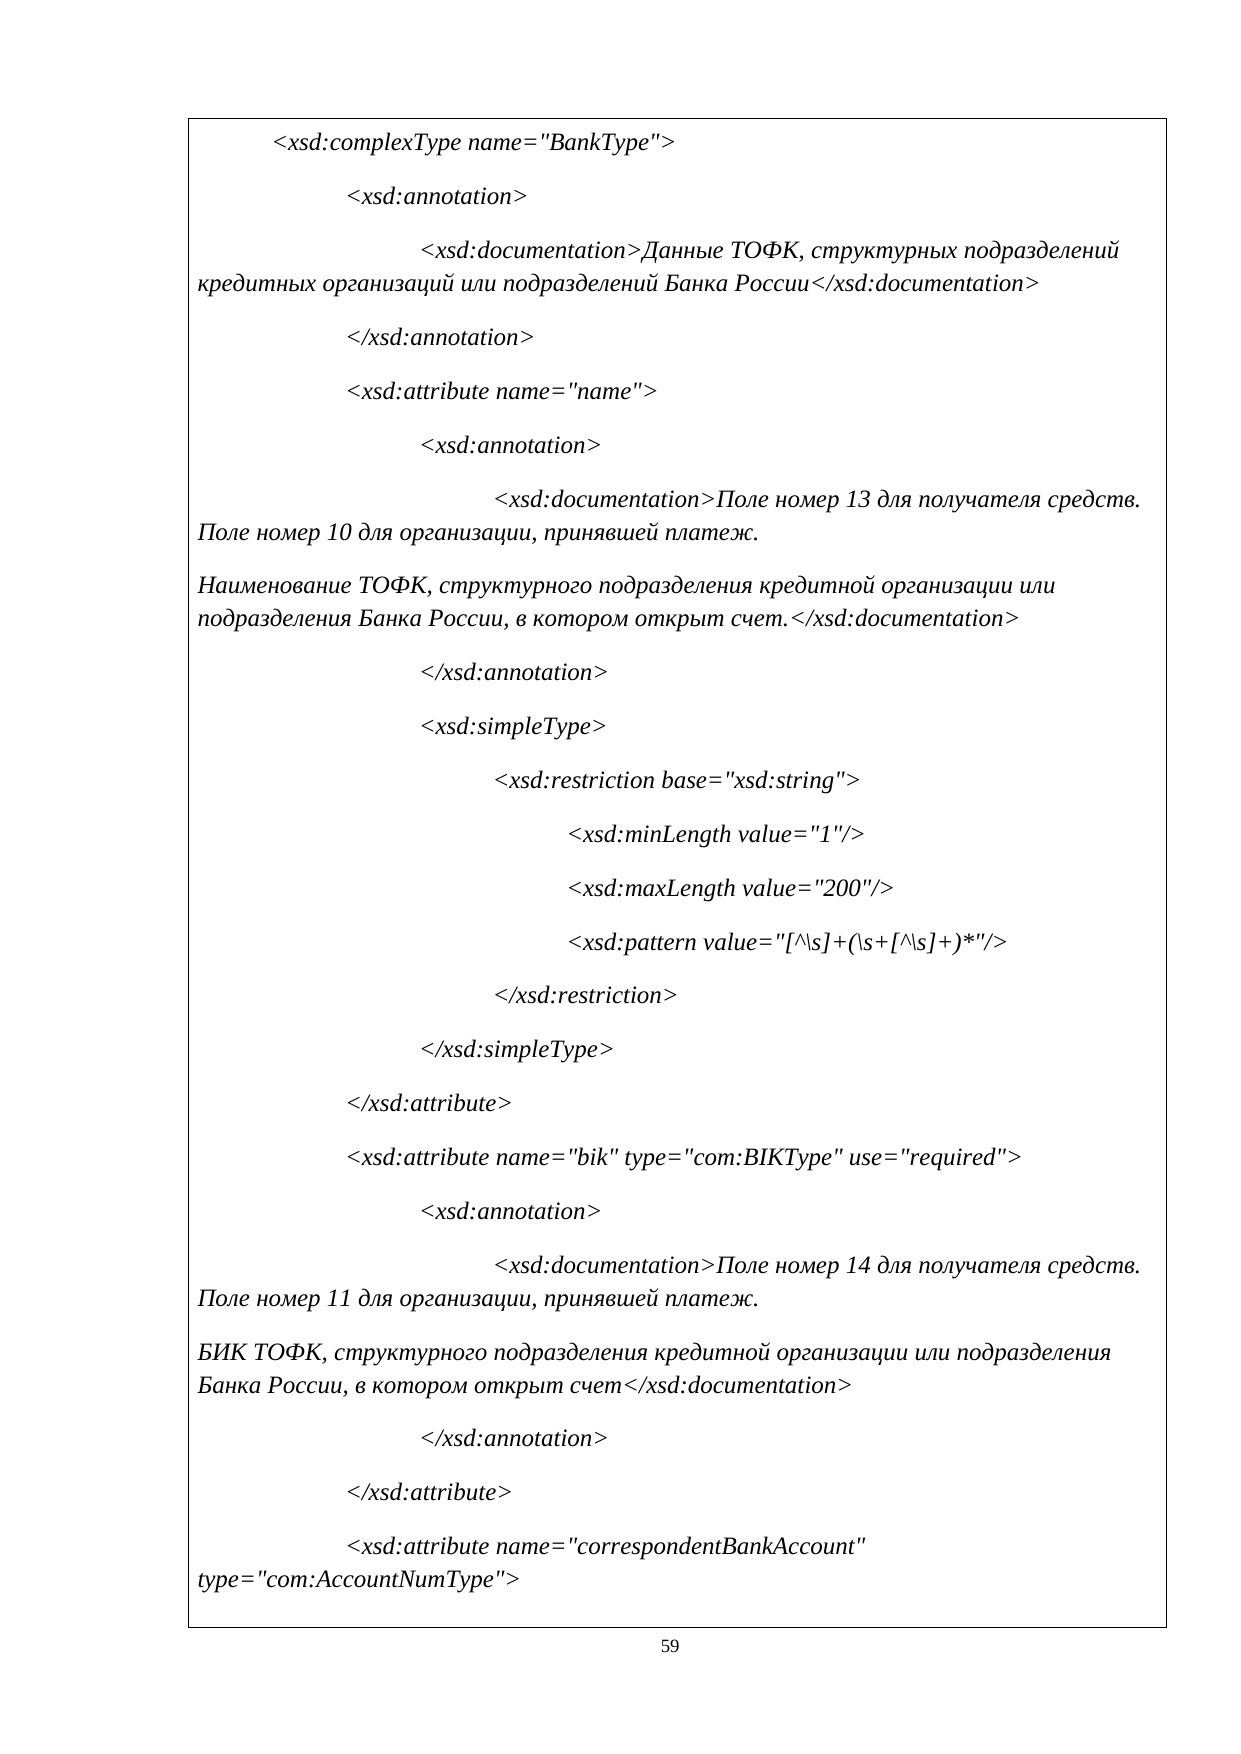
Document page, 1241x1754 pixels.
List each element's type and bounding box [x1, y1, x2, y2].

table_header [189, 119, 1166, 1626]
